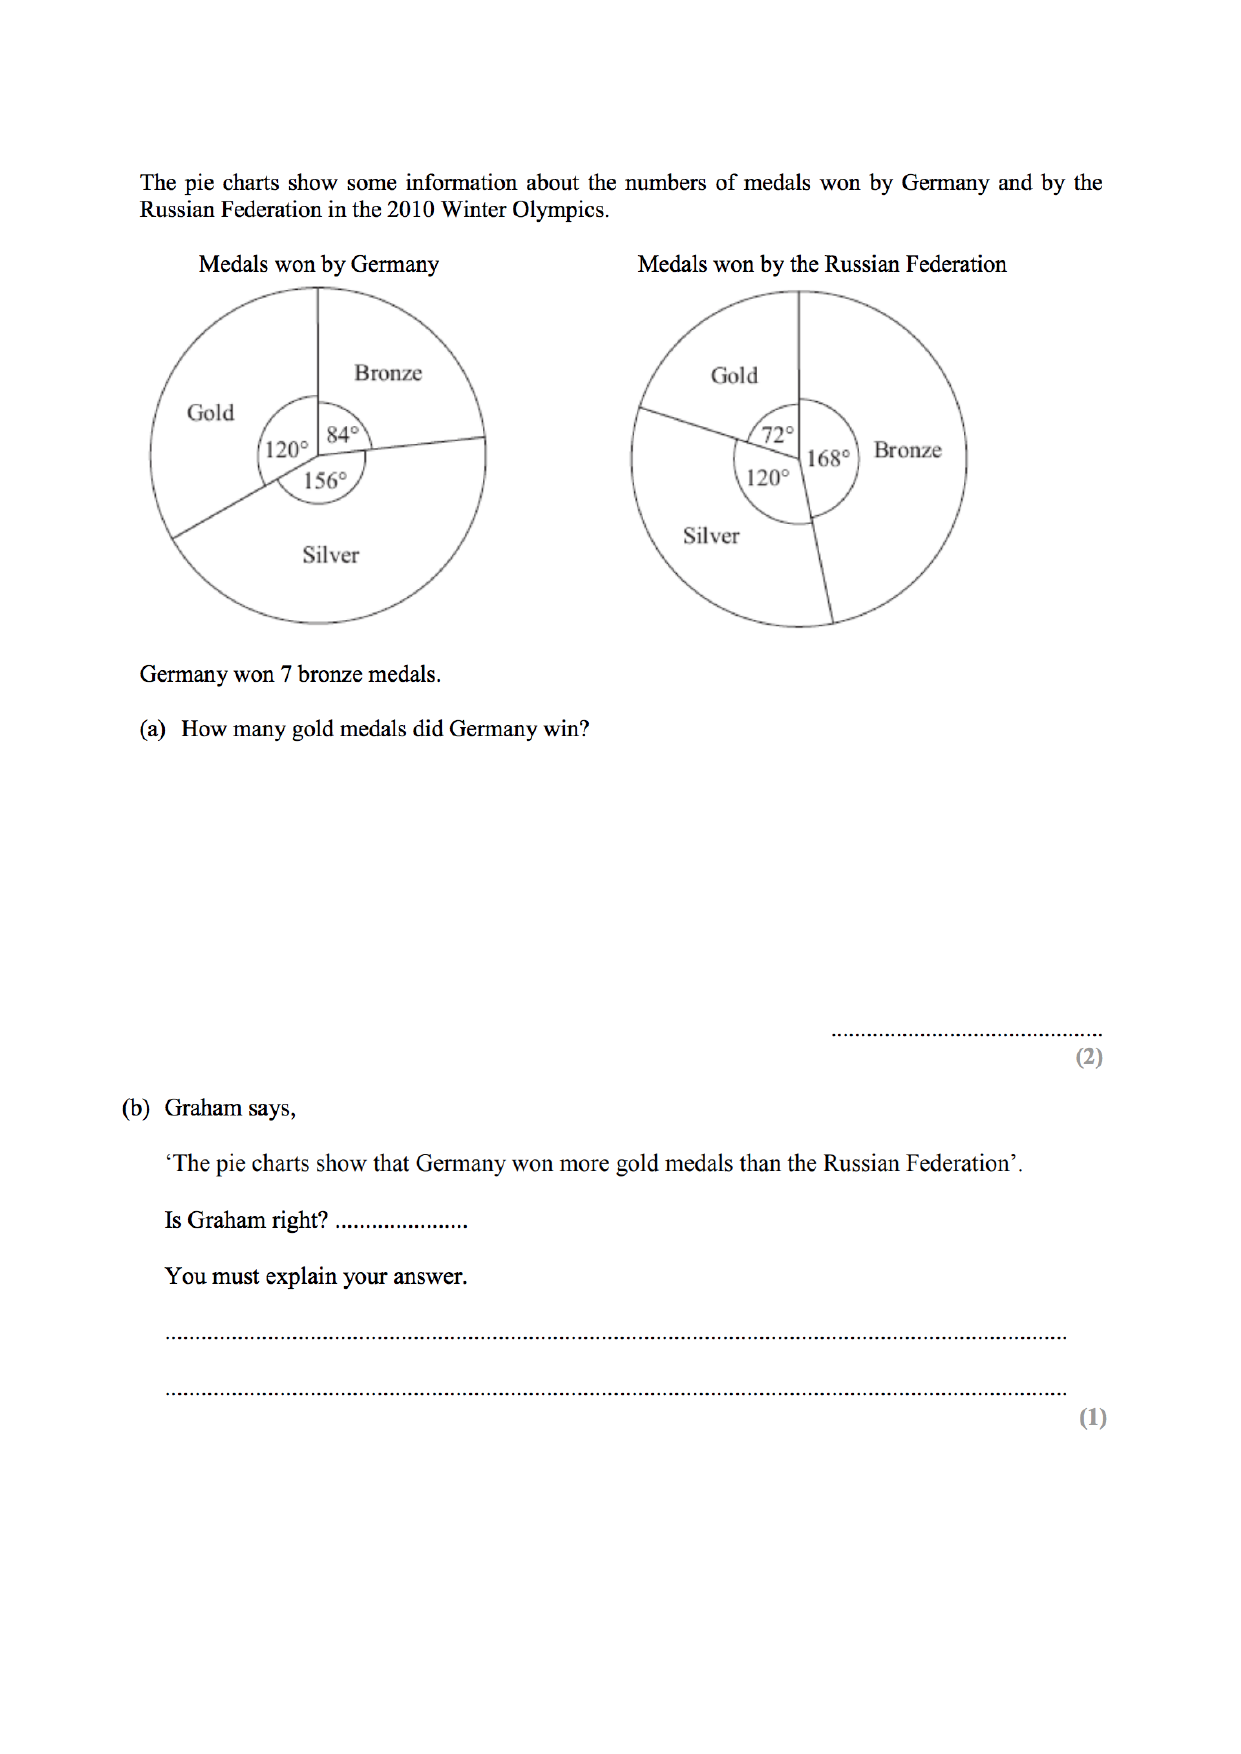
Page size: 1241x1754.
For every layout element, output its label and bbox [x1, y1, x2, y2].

picture [112, 150, 1128, 1446]
